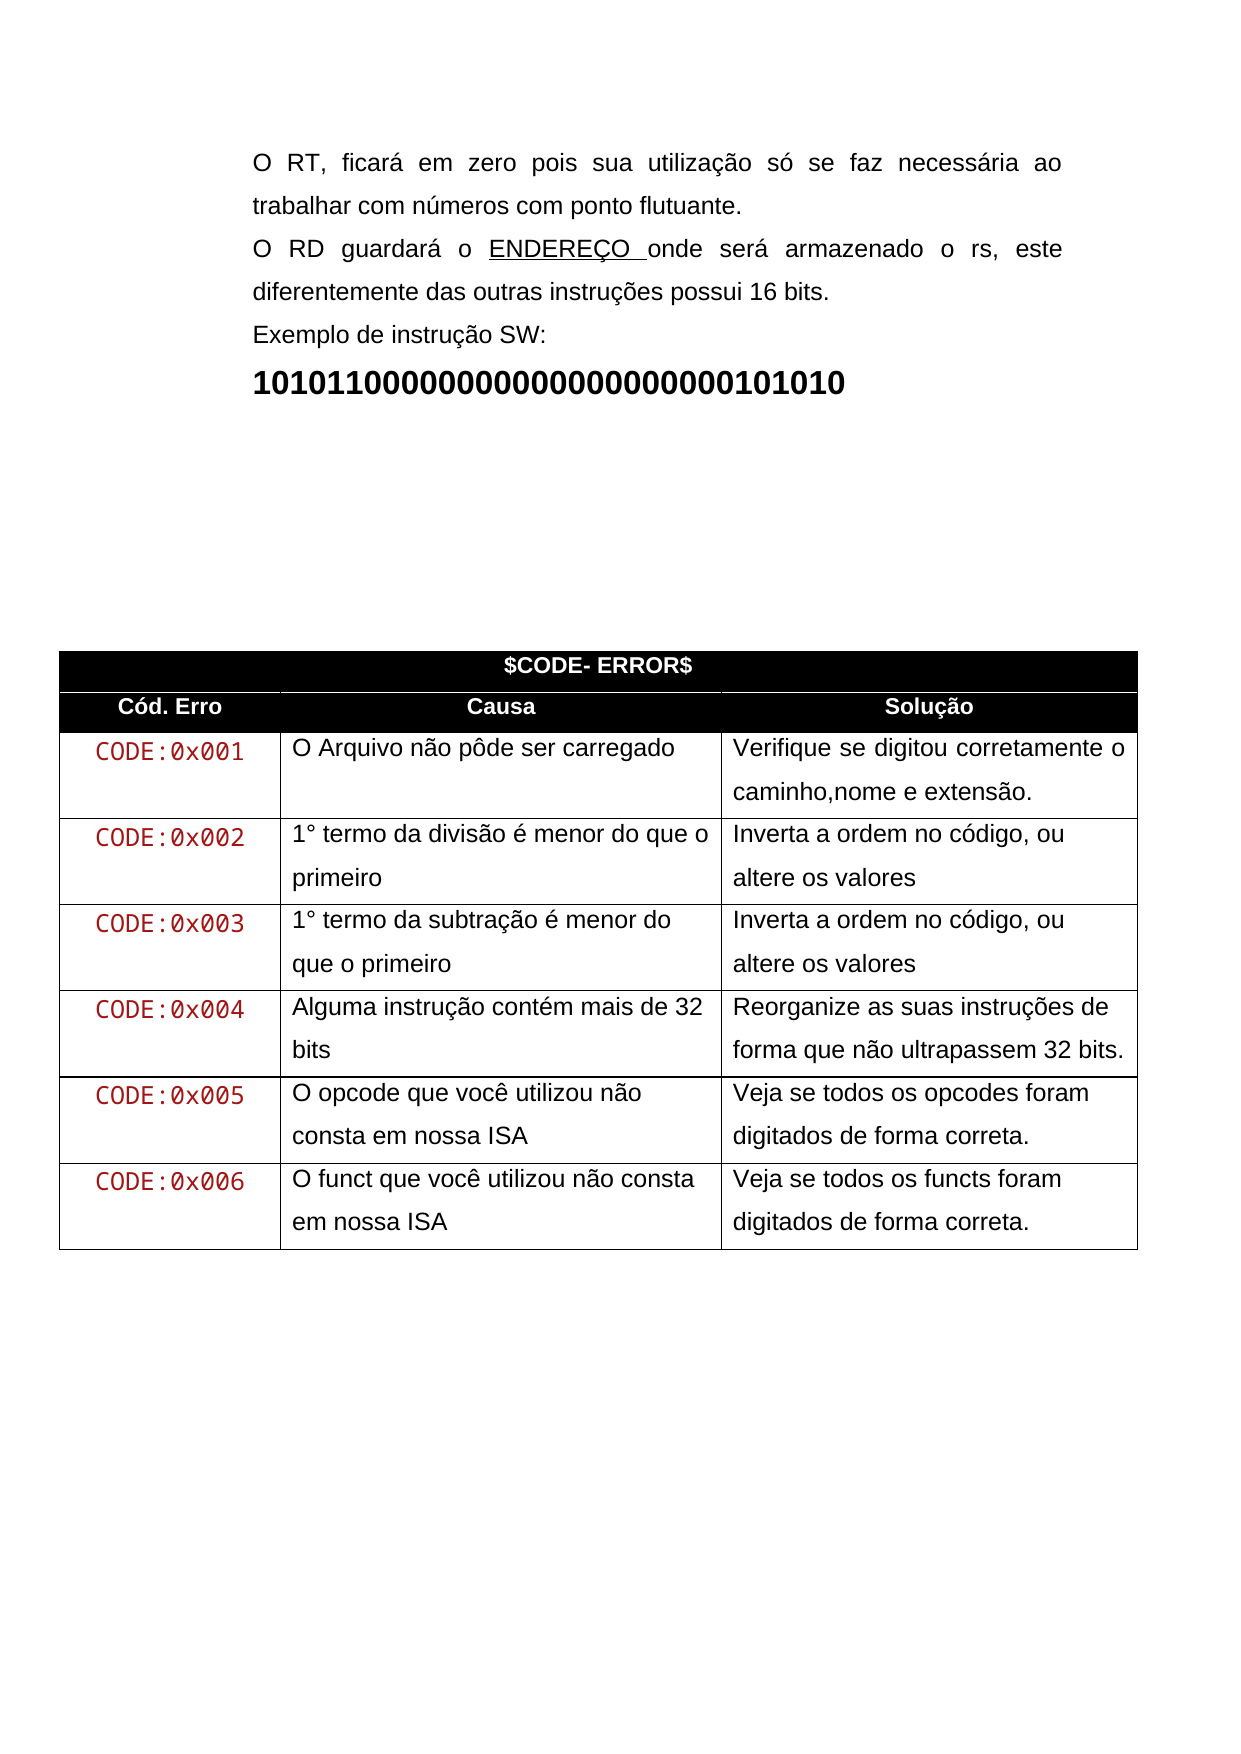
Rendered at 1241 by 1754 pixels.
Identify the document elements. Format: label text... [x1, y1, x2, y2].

table_cell Inverta a ordem no código, ou altere os valores [722, 819, 1137, 904]
table_cell Causa [281, 693, 721, 732]
table_cell CODE:0x001 [60, 733, 280, 818]
list O RT, ficará em zero pois sua utilização só se faz necessária ao trabalhar com números com ponto flutuante. [252, 148, 1063, 219]
table_cell 1° termo da subtração é menor do que o primeiro [281, 905, 721, 990]
table_cell Veja se todos os functs foram digitados de forma correta. [722, 1164, 1137, 1248]
list O RD guardará o ENDEREÇO onde será armazenado o rs, este diferentemente das outras instruções possui 16 bits. [252, 234, 1063, 306]
table_cell 1° termo da divisão é menor do que o primeiro [281, 819, 721, 904]
table_header $CODE- ERROR$ [60, 652, 1137, 692]
table_cell Solução [722, 693, 1137, 732]
table_cell Inverta a ordem no código, ou altere os valores [722, 905, 1137, 990]
table_cell Cód. Erro [60, 693, 280, 732]
table_cell CODE:0x003 [60, 905, 280, 990]
table_cell Alguma instrução contém mais de 32 bits [281, 991, 721, 1076]
table_cell Veja se todos os opcodes foram digitados de forma correta. [722, 1078, 1137, 1162]
list Exemplo de instrução SW: [252, 320, 1063, 349]
table_cell O funct que você utilizou não consta em nossa ISA [281, 1164, 721, 1248]
table_cell CODE:0x005 [60, 1078, 280, 1162]
table_cell CODE:0x002 [60, 819, 280, 904]
table_cell CODE:0x006 [60, 1164, 280, 1248]
table_cell Reorganize as suas instruções de forma que não ultrapassem 32 bits. [722, 991, 1137, 1076]
list 10101100000000000000000000101010 [252, 363, 1063, 402]
table_cell Verifique se digitou corretamente o caminho,nome e extensão. [722, 733, 1137, 818]
table_cell O Arquivo não pôde ser carregado [281, 733, 721, 818]
table_cell CODE:0x004 [60, 991, 280, 1076]
table_cell O opcode que você utilizou não consta em nossa ISA [281, 1078, 721, 1162]
